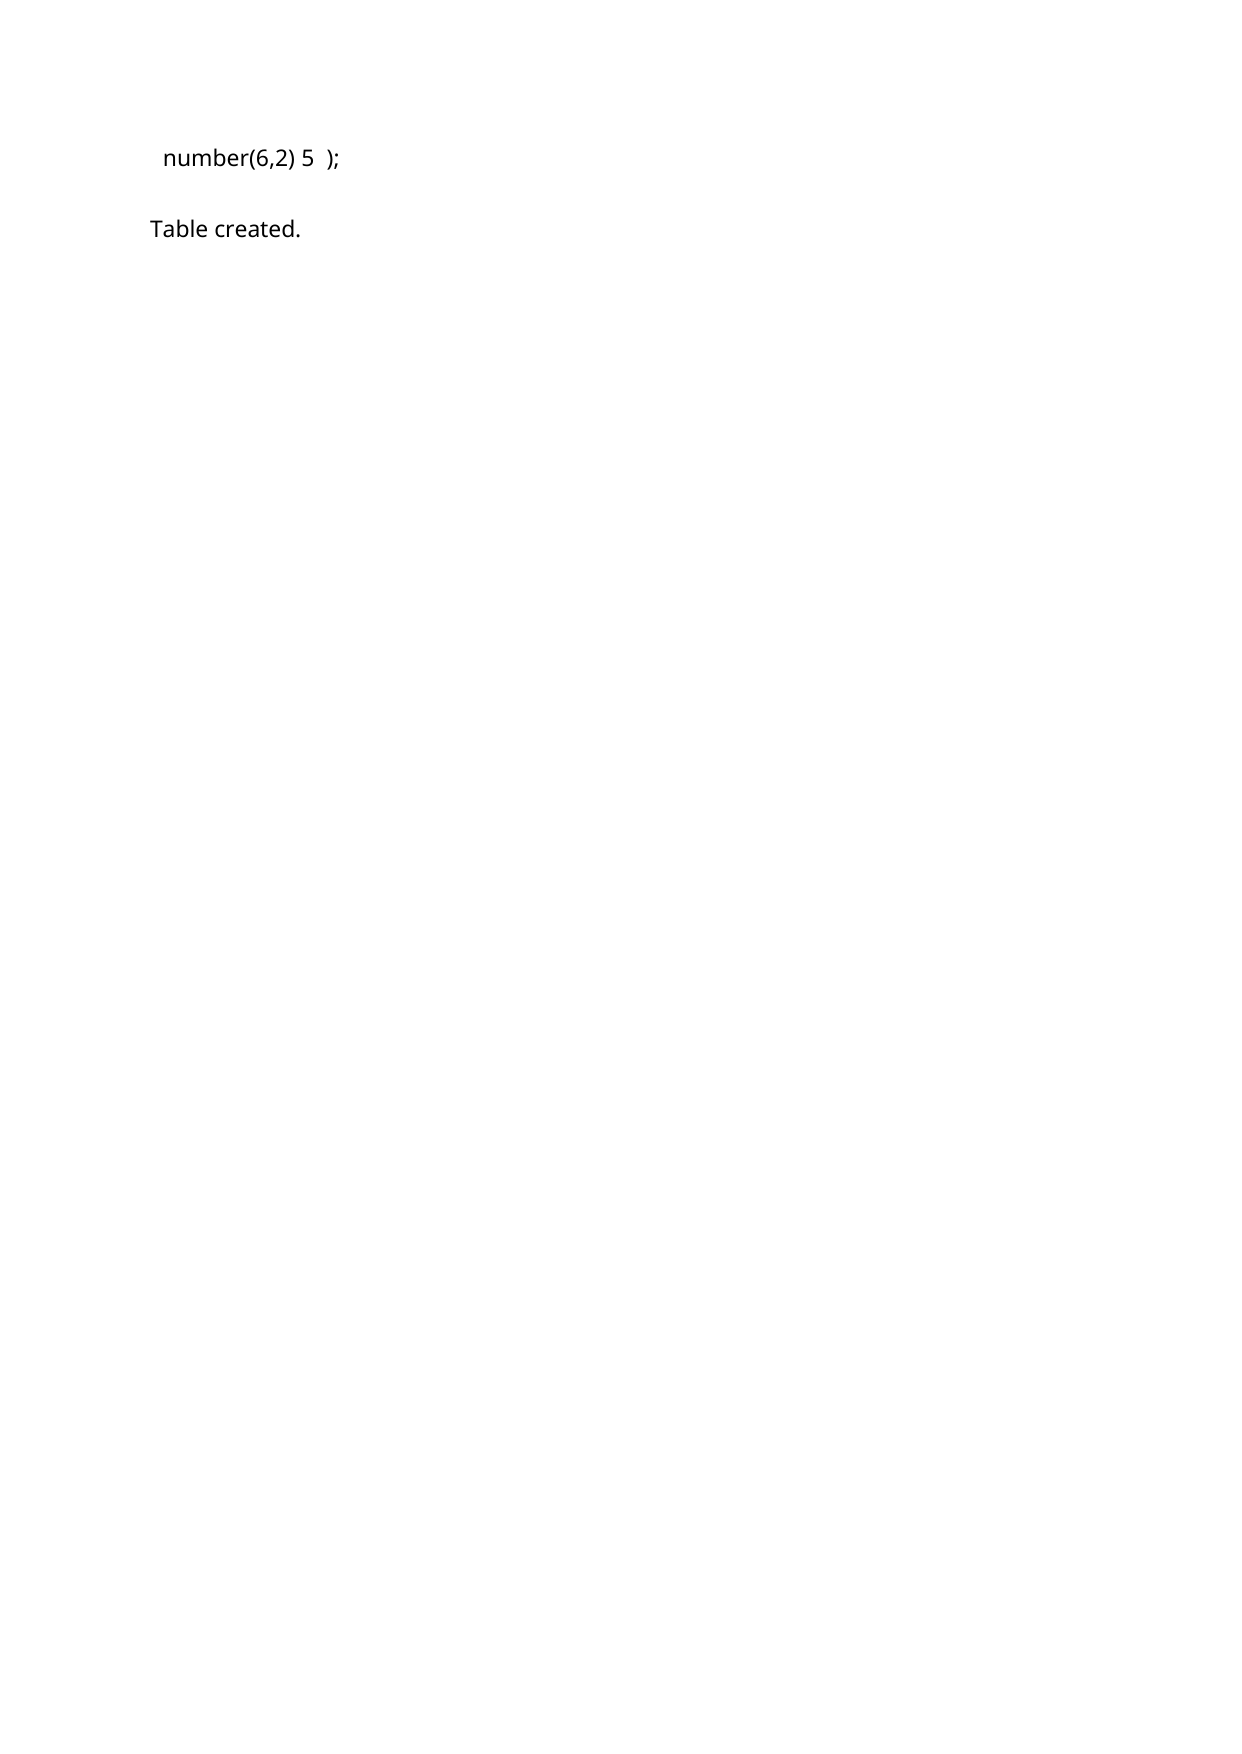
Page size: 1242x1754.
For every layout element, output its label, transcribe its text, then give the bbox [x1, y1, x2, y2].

text Table created. [150, 213, 1223, 245]
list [163, 142, 522, 173]
